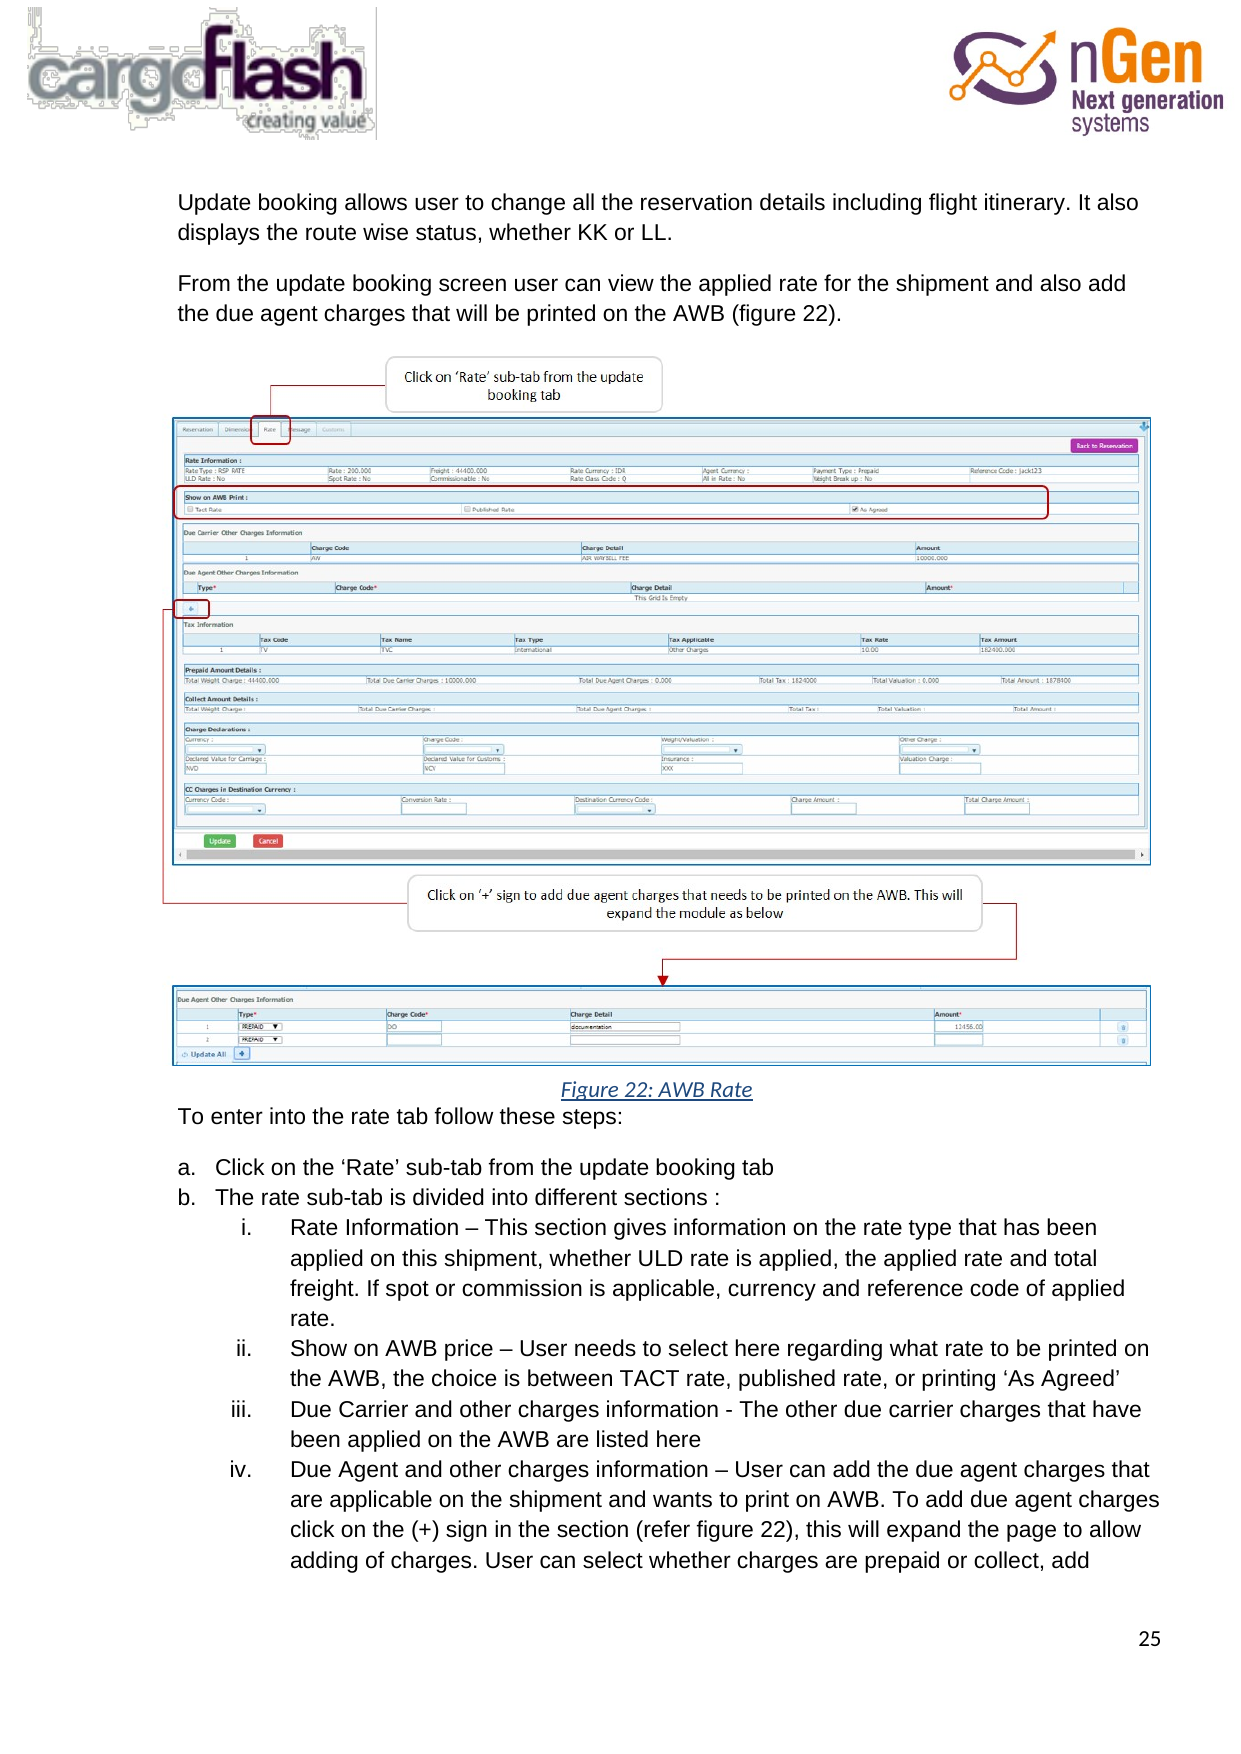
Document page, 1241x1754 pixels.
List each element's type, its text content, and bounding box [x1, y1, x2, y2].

picture [931, 2, 1240, 150]
picture [162, 356, 1151, 1066]
list The rate sub-tab is divided into different sections : [177, 1184, 1161, 1210]
list Show on AWB price – User needs to select here regarding what rate to be printed on the AWB, the choice is between TACT rate, published rate, or printing ‘As Agreed’ [252, 1335, 1161, 1392]
list Click on the ‘Rate’ sub-tab from the update booking tab [177, 1154, 1161, 1180]
text Update booking allows user to change all the reservation details including flight itinerary. It also displays the route wise status, whether KK or LL. [177, 189, 1161, 245]
list Due Carrier and other charges information - The other due carrier charges that have been applied on the AWB are listed here [252, 1396, 1161, 1452]
picture [27, 7, 379, 140]
list Rate Information – This section gives information on the rate type that has been applied on this shipment, whether ULD rate is applied, the applied rate and total freight. If spot or commission is applicable, currency and reference code of applied rate. [252, 1214, 1161, 1331]
